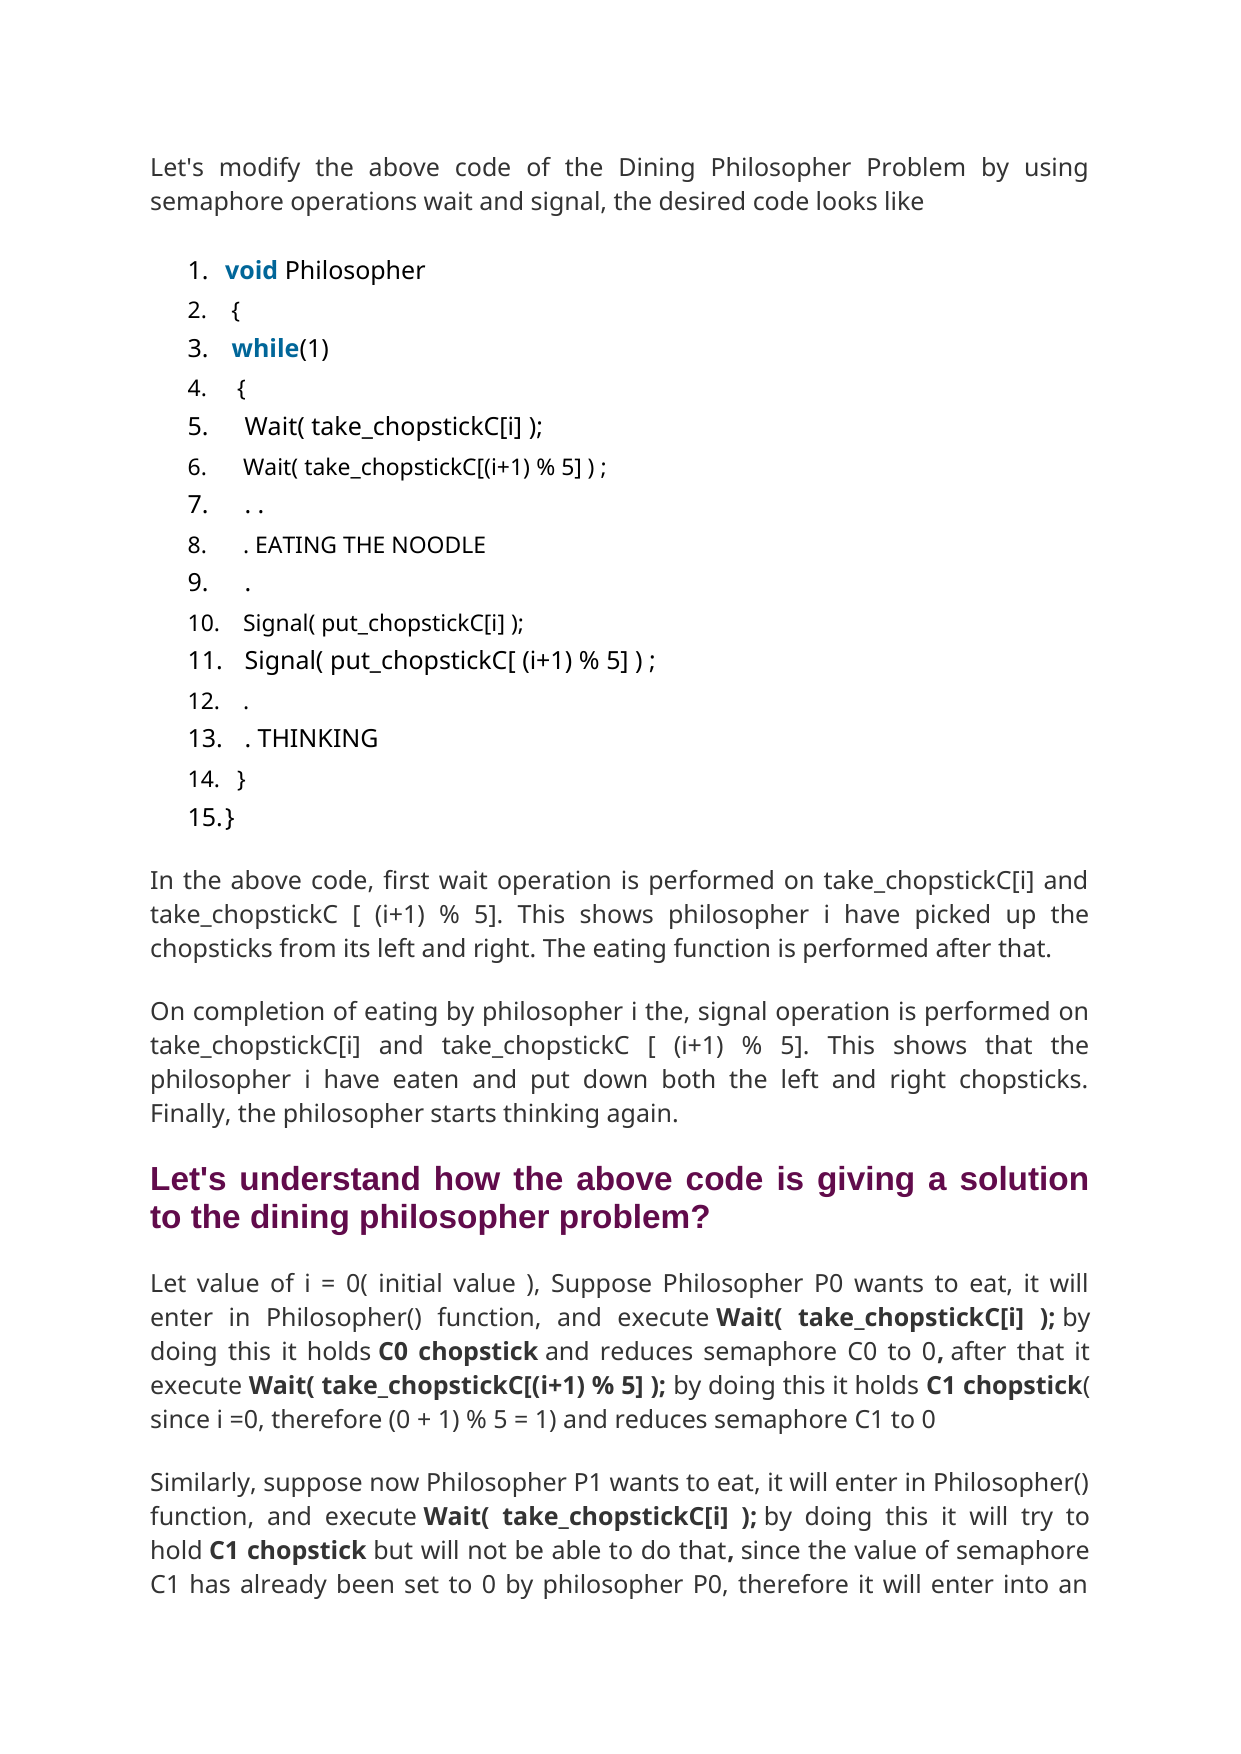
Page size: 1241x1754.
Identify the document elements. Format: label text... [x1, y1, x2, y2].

list . [187, 677, 1090, 716]
list } [187, 755, 1090, 794]
list . . [187, 482, 1090, 521]
list { [187, 286, 1090, 325]
list . [187, 560, 1090, 599]
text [150, 1465, 1090, 1601]
list Wait( take_chopstickC[(i+1) % 5] ) ; [187, 443, 1090, 482]
list . THINKING [187, 716, 1090, 755]
list void Philosopher [187, 247, 1090, 286]
list . EATING THE NOODLE [187, 521, 1090, 560]
list Wait( take_chopstickC[i] ); [187, 403, 1090, 443]
list while(1) [187, 325, 1090, 364]
list Signal( put_chopstickC[ (i+1) % 5] ) ; [187, 638, 1090, 677]
subtitle Let's understand how the above code is giving a solution to the dining philosopher problem? [150, 1159, 1090, 1236]
list Signal( put_chopstickC[i] ); [187, 599, 1090, 638]
text Let's modify the above code of the Dining Philosopher Problem by using semaphore operations wait and signal, the desired code looks like [150, 150, 1090, 218]
list } [187, 794, 1090, 833]
text In the above code, first wait operation is performed on take_chopstickC[i] and take_chopstickC [ (i+1) % 5]. This shows philosopher i have picked up the chopsticks from its left and right. The eating function is performed after that. [150, 862, 1090, 964]
text Let value of i = 0( initial value ), Suppose Philosopher P0 wants to eat, it will enter in Philosopher() function, and execute Wait( take_chopstickC[i] ); by doing this it holds C0 chopstick and reduces semaphore C0 to 0, after that it execute Wait( take_chopstickC[(i+1) % 5] ); by doing this it holds C1 chopstick( since i =0, therefore (0 + 1) % 5 = 1) and reduces semaphore C1 to 0 [150, 1265, 1090, 1436]
list { [187, 364, 1090, 403]
text On completion of eating by philosopher i the, signal operation is performed on take_chopstickC[i] and take_chopstickC [ (i+1) % 5]. This shows that the philosopher i have eaten and put down both the left and right chopsticks. Finally, the philosopher starts thinking again. [150, 994, 1090, 1130]
